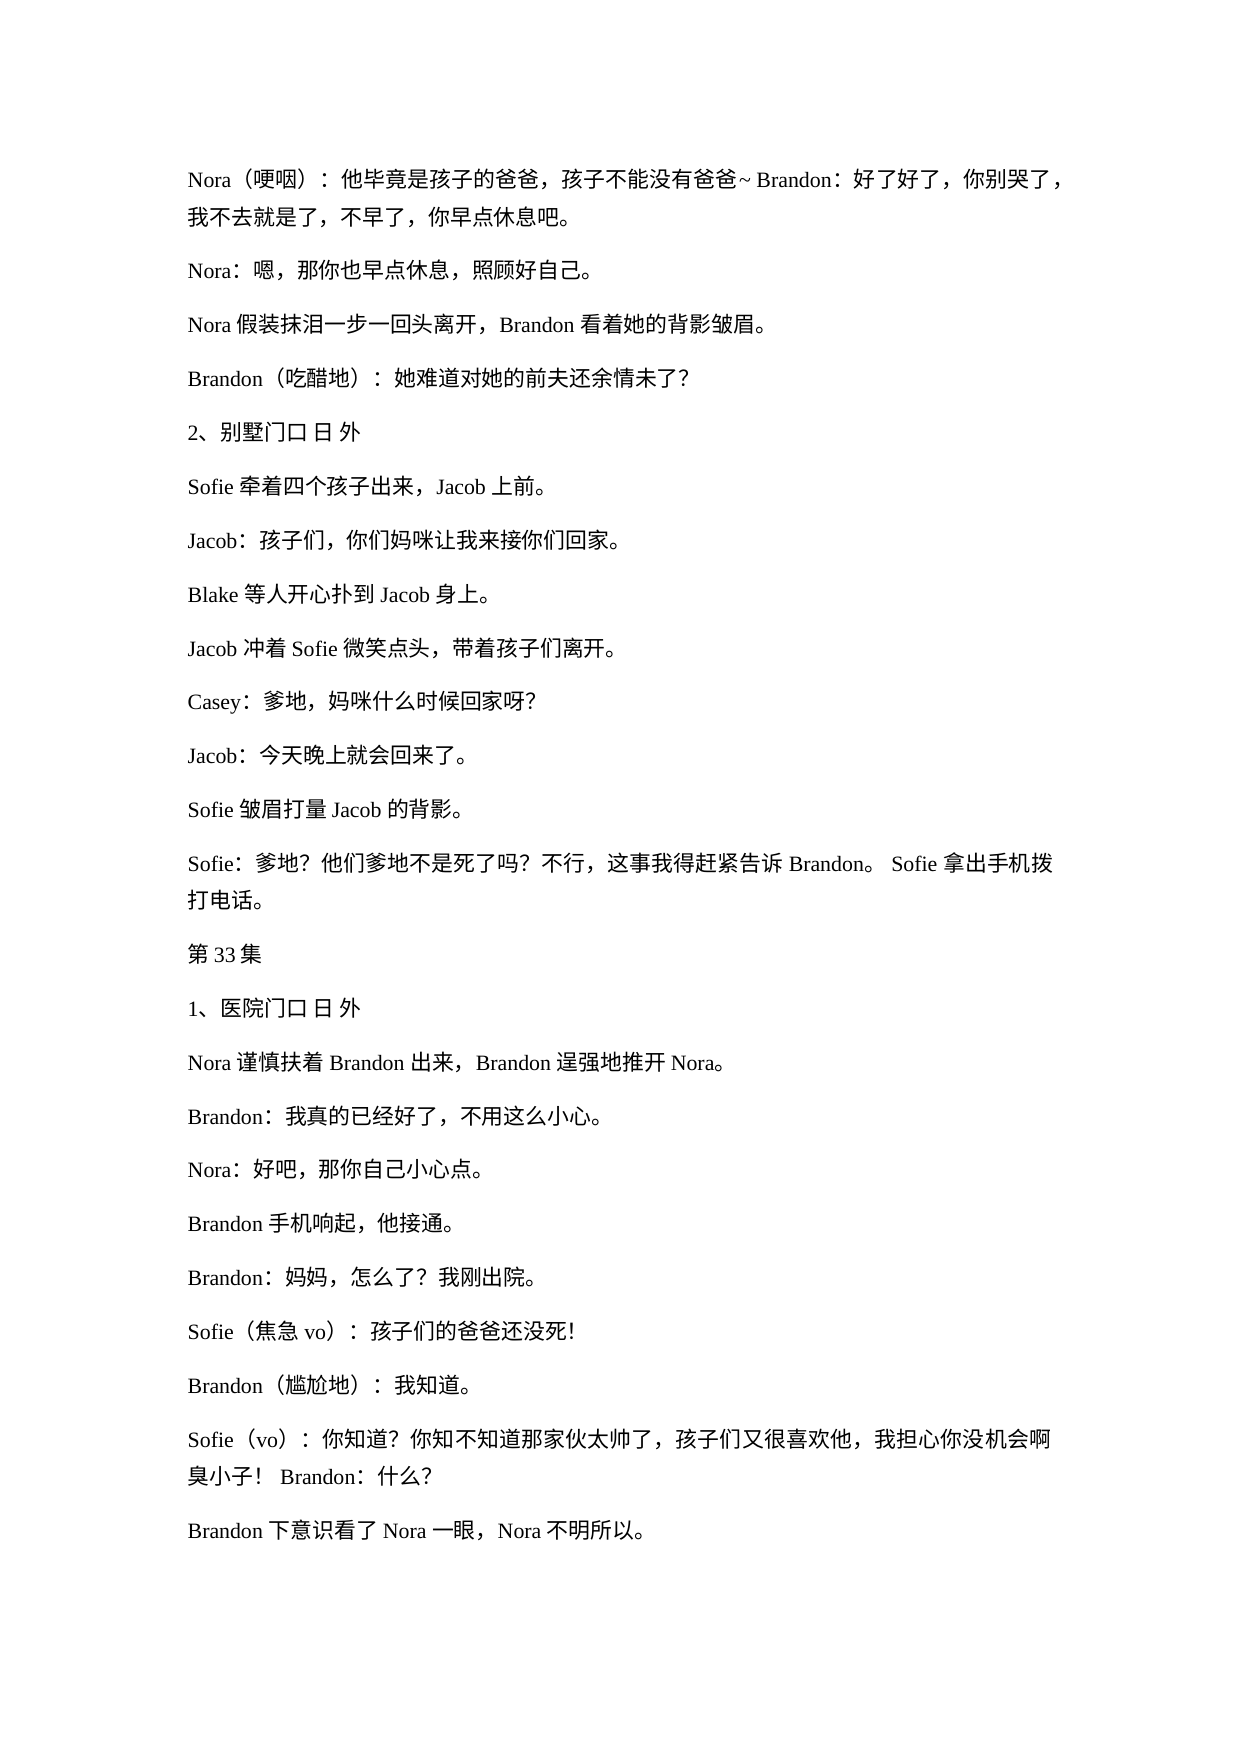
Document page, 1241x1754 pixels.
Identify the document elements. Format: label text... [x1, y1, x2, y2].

text Brandon（吃醋地）：她难道对她的前夫还余情未了？ [187, 361, 1053, 393]
text Sofie 皱眉打量 Jacob 的背影。 [187, 792, 1053, 824]
text Brandon 下意识看了 Nora 一眼，Nora 不明所以。 [187, 1512, 1053, 1545]
text Nora 谨慎扶着 Brandon 出来，Brandon 逞强地推开 Nora。 [187, 1044, 1053, 1077]
text 第33集 [187, 937, 1053, 969]
text Sofie（焦急 vo）：孩子们的爸爸还没死！ [187, 1314, 1053, 1346]
text Nora 假装抹泪一步一回头离开，Brandon 看着她的背影皱眉。 [187, 307, 1053, 339]
text Blake 等人开心扑到 Jacob 身上。 [187, 576, 1053, 609]
text Nora：嗯，那你也早点休息，照顾好自己。 [187, 253, 1053, 286]
text Jacob：孩子们，你们妈咪让我来接你们回家。 [187, 522, 1053, 555]
text Sofie：爹地？他们爹地不是死了吗？不行，这事我得赶紧告诉 Brandon。 Sofie 拿出手机拨打电话。 [187, 846, 1053, 915]
text 2、别墅门口 日 外 [187, 415, 1053, 447]
text Brandon 手机响起，他接通。 [187, 1206, 1053, 1238]
text Jacob：今天晚上就会回来了。 [187, 738, 1053, 770]
text Sofie（vo）：你知道？你知不知道那家伙太帅了，孩子们又很喜欢他，我担心你没机会啊臭小子！ Brandon：什么？ [187, 1421, 1053, 1491]
text Brandon：妈妈，怎么了？我刚出院。 [187, 1260, 1053, 1292]
text Brandon（尴尬地）：我知道。 [187, 1367, 1053, 1400]
text 1、医院门口 日 外 [187, 991, 1053, 1023]
text Casey：爹地，妈咪什么时候回家呀？ [187, 684, 1053, 716]
text Brandon：我真的已经好了，不用这么小心。 [187, 1098, 1053, 1131]
text Sofie 牵着四个孩子出来，Jacob 上前。 [187, 468, 1053, 501]
text Jacob 冲着 Sofie 微笑点头，带着孩子们离开。 [187, 630, 1053, 663]
text Nora：好吧，那你自己小心点。 [187, 1152, 1053, 1184]
text Nora（哽咽）：他毕竟是孩子的爸爸，孩子不能没有爸爸~ Brandon：好了好了，你别哭了，我不去就是了，不早了，你早点休息吧。 [187, 162, 1053, 232]
